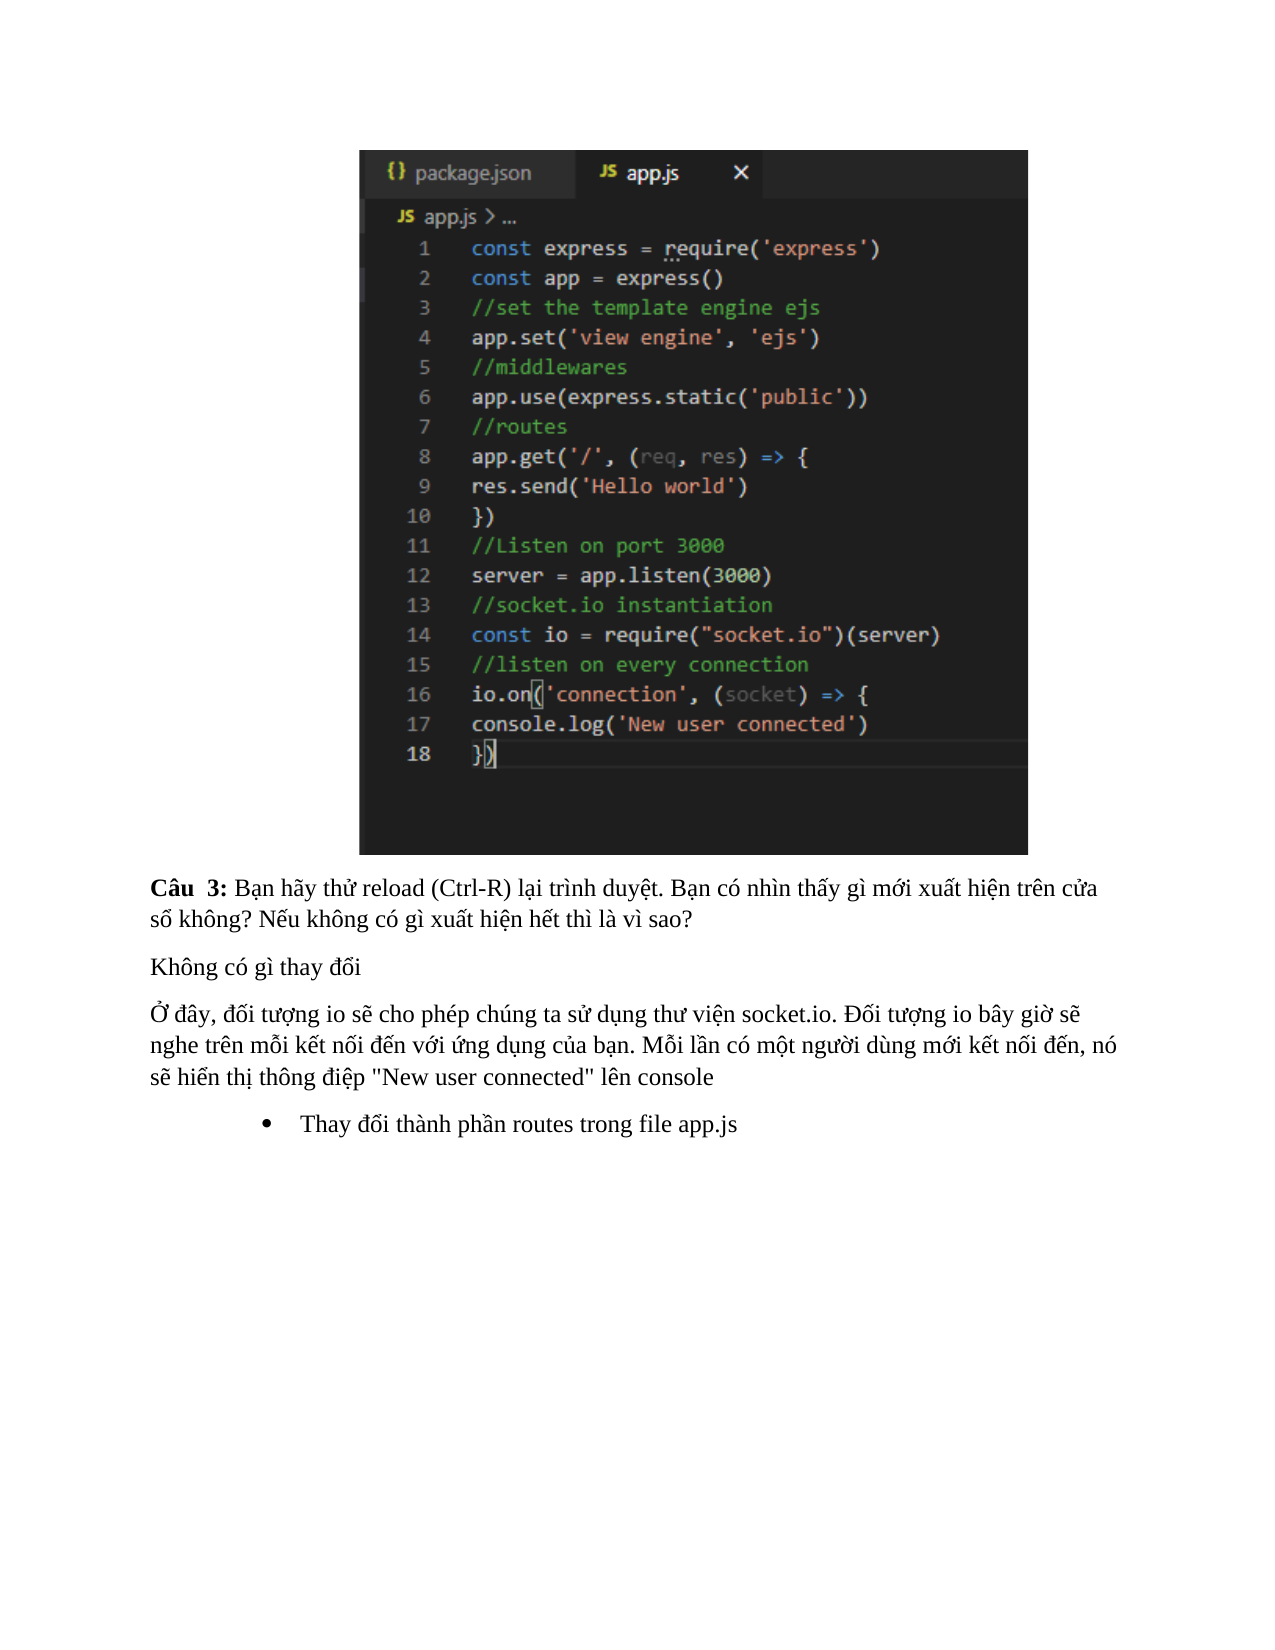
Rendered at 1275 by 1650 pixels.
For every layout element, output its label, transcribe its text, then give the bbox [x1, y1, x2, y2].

text Ở đây, đối tượng io sẽ cho phép chúng ta sử dụng thư viện socket.io. Đối tượng io bây giờ sẽ nghe trên mỗi kết nối đến với ứng dụng của bạn. Mỗi lần có một người dùng mới kết nối đến, nó sẽ hiển thị thông điệp "New user connected" lên console [150, 999, 1125, 1090]
text Câu 3: Bạn hãy thử reload (Ctrl-R) lại trình duyệt. Bạn có nhìn thấy gì mới xuất hiện trên cửa sổ không? Nếu không có gì xuất hiện hết thì là vì sao? [150, 873, 1125, 933]
picture [359, 150, 1029, 855]
text Không có gì thay đổi [150, 952, 1125, 981]
list Thay đổi thành phần routes trong file app.js [262, 1109, 1125, 1138]
